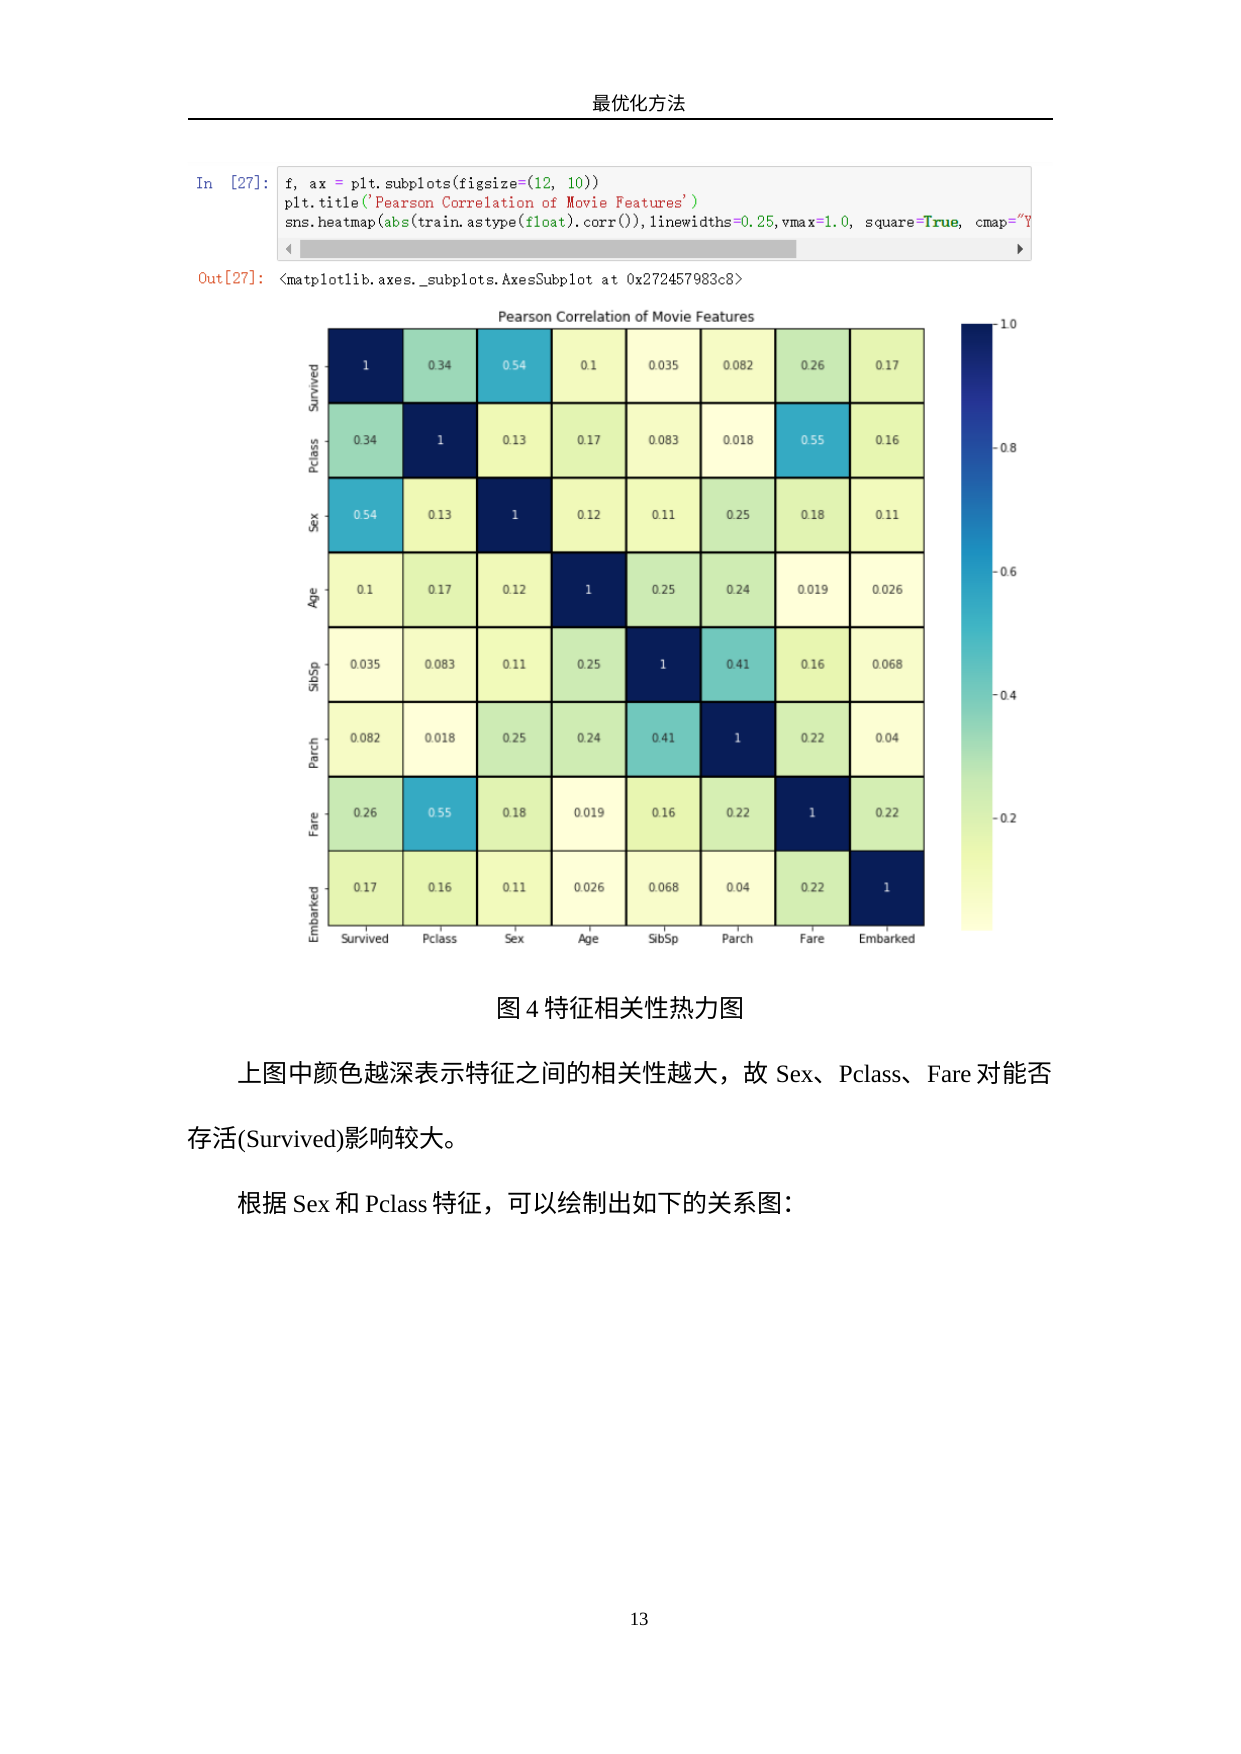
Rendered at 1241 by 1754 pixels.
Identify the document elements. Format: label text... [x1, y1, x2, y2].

picture [187, 162, 1053, 958]
text 图4 特征相关性热力图 [187, 974, 1053, 1039]
text 上图中颜色越深表示特征之间的相关性越大，故Sex、Pclass、Fare对能否存活(Survived)影响较大。 [187, 1039, 1053, 1169]
text 根据Sex和Pclass特征，可以绘制出如下的关系图： [187, 1169, 1053, 1234]
